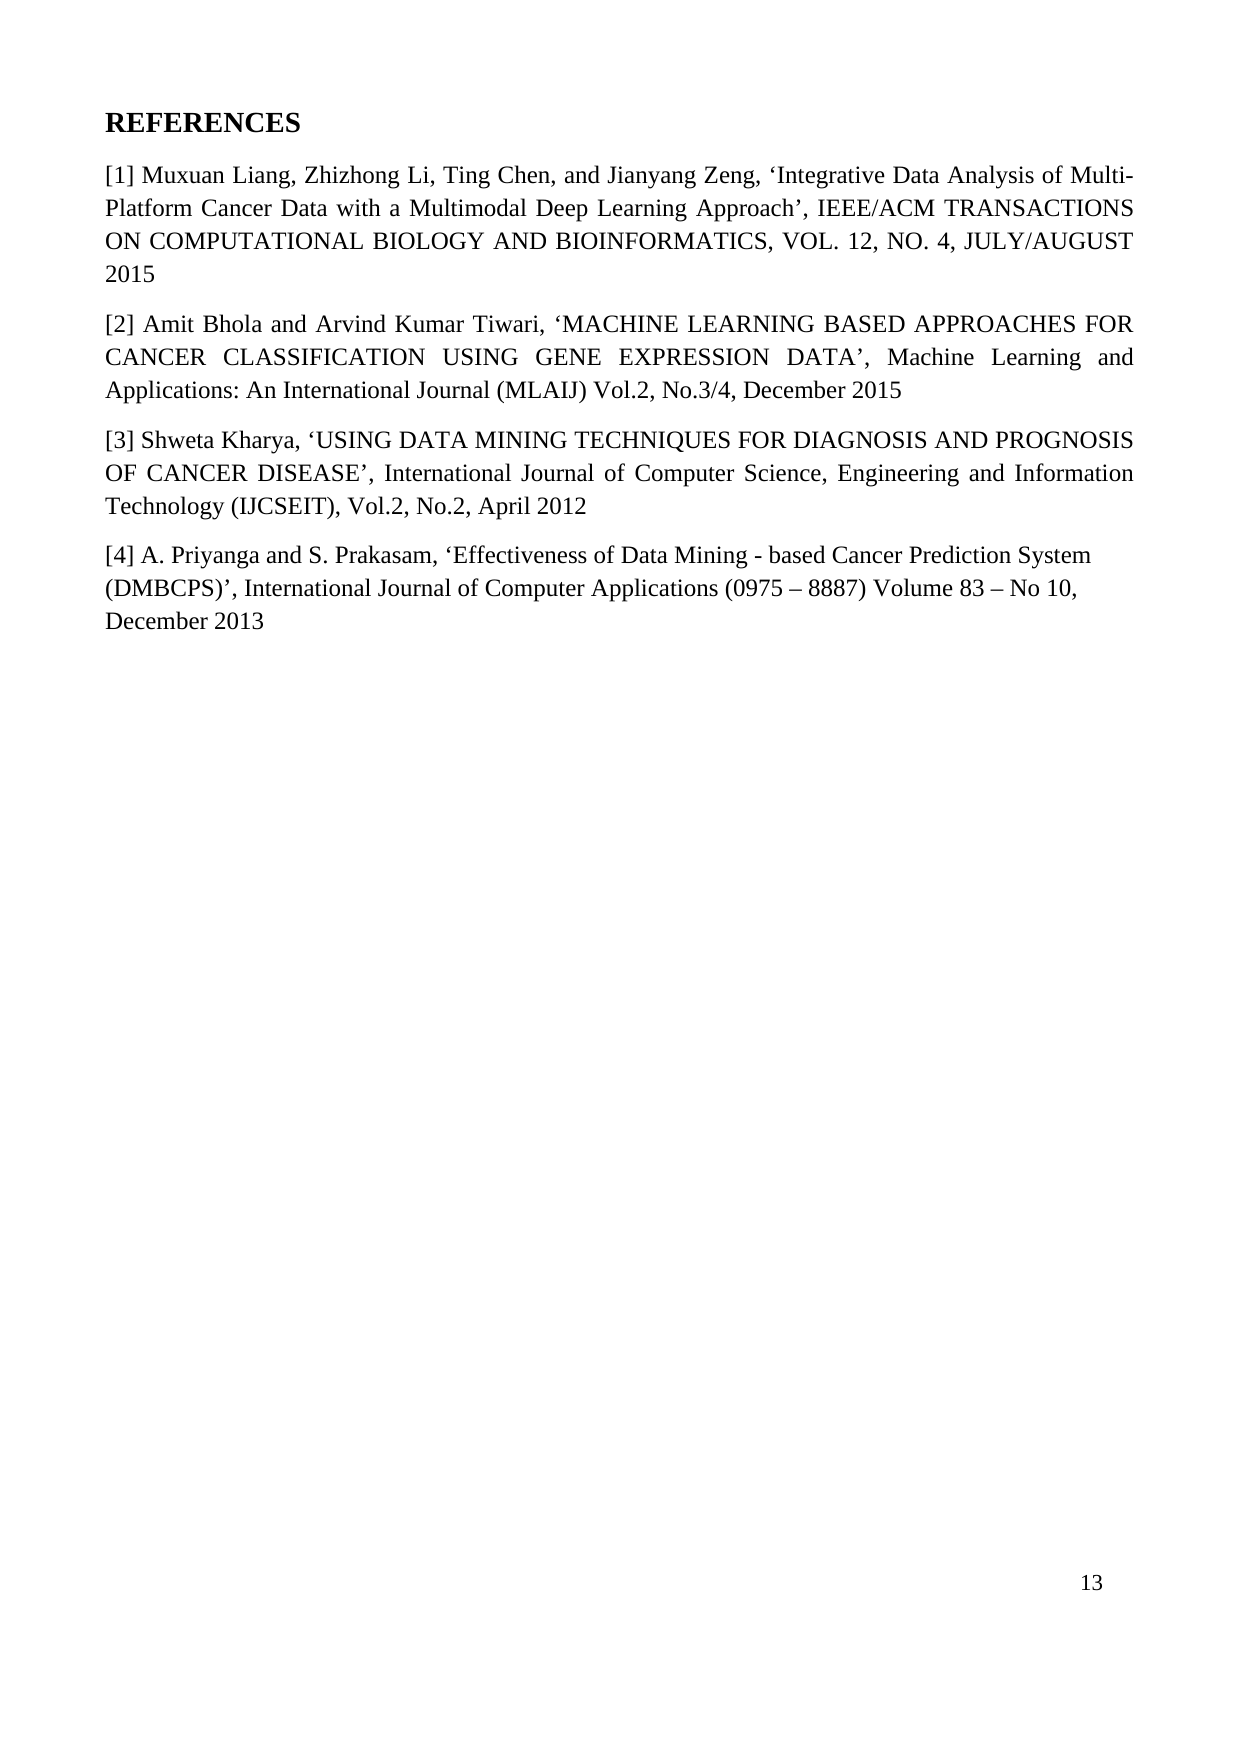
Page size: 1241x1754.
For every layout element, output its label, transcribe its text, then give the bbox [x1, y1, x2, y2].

text [1] Muxuan Liang, Zhizhong Li, Ting Chen, and Jianyang Zeng, ‘Integrative Data Analysis of Multi-Platform Cancer Data with a Multimodal Deep Learning Approach’, IEEE/ACM TRANSACTIONS ON COMPUTATIONAL BIOLOGY AND BIOINFORMATICS, VOL. 12, NO. 4, JULY/AUGUST 2015 [105, 160, 1135, 288]
text 13 [105, 1569, 1135, 1595]
text [4] A. Priyanga and S. Prakasam, ‘Effectiveness of Data Mining - based Cancer Prediction System (DMBCPS)’, International Journal of Computer Applications (0975 – 8887) Volume 83 – No 10, December 2013 [105, 540, 1135, 635]
text [2] Amit Bhola and Arvind Kumar Tiwari, ‘MACHINE LEARNING BASED APPROACHES FOR CANCER CLASSIFICATION USING GENE EXPRESSION DATA’, Machine Learning and Applications: An International Journal (MLAIJ) Vol.2, No.3/4, December 2015 [105, 309, 1135, 404]
text [3] Shweta Kharya, ‘USING DATA MINING TECHNIQUES FOR DIAGNOSIS AND PROGNOSIS OF CANCER DISEASE’, International Journal of Computer Science, Engineering and Information Technology (IJCSEIT), Vol.2, No.2, April 2012 [105, 425, 1135, 519]
text REFERENCES [105, 105, 1135, 138]
